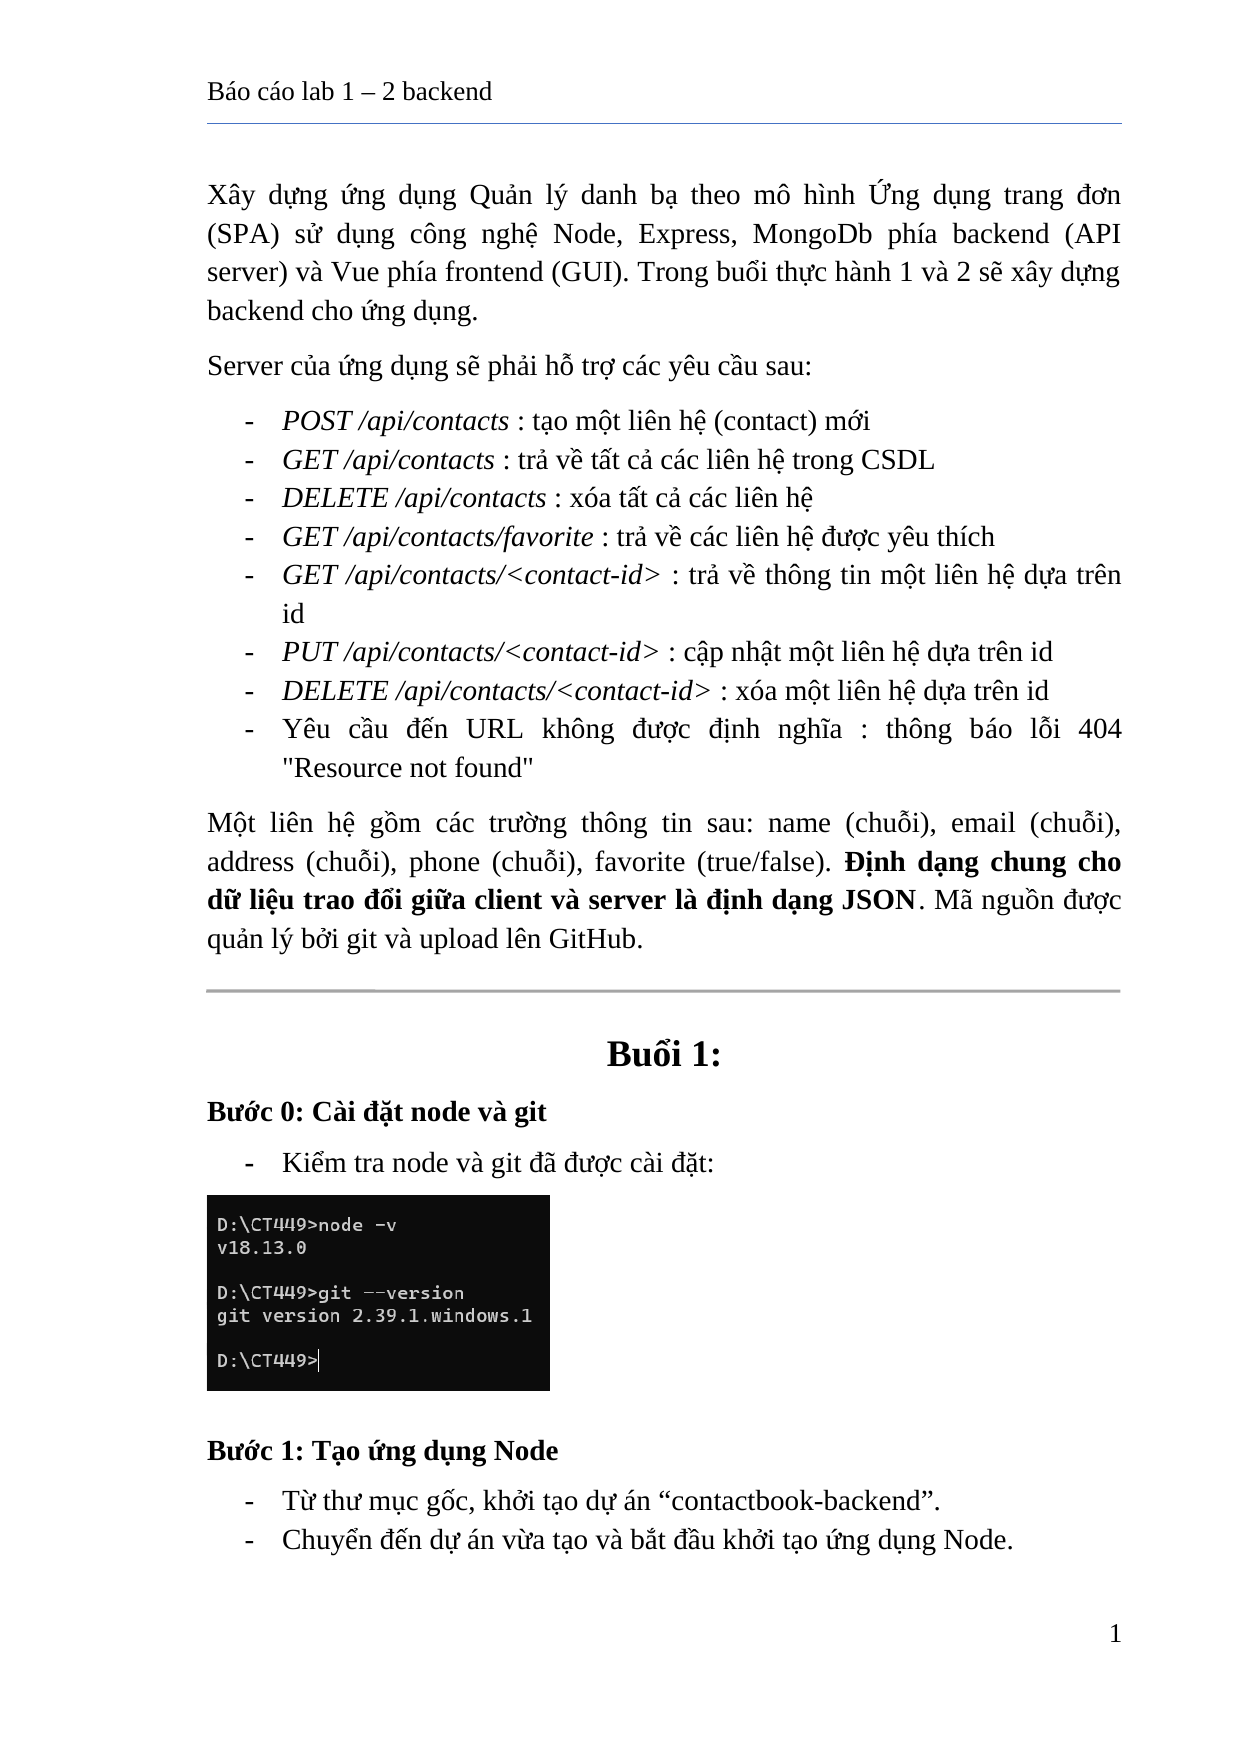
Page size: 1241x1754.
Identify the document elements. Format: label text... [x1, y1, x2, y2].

text Buổi 1: [207, 1031, 1122, 1074]
list GET /api/contacts/<contact-id> : trả về thông tin một liên hệ dựa trên id [244, 557, 1122, 629]
text Một liên hệ gồm các trường thông tin sau: name (chuỗi), email (chuỗi), address (chuỗi), phone (chuỗi), favorite (true/false). Định dạng chung cho dữ liệu trao đổi giữa client và server là định dạng JSON. Mã nguồn được quản lý bởi git và upload lên GitHub. [207, 805, 1122, 954]
text Server của ứng dụng sẽ phải hỗ trợ các yêu cầu sau: [207, 348, 1122, 382]
list GET /api/contacts : trả về tất cả các liên hệ trong CSDL [244, 442, 1122, 475]
list Từ thư mục gốc, khởi tạo dự án “contactbook-backend”. [244, 1483, 1122, 1517]
list Chuyển đến dự án vừa tạo và bắt đầu khởi tạo ứng dụng Node. [244, 1522, 1122, 1555]
list DELETE /api/contacts : xóa tất cả các liên hệ [244, 480, 1122, 514]
list PUT /api/contacts/<contact-id> : cập nhật một liên hệ dựa trên id [244, 634, 1122, 668]
text Xây dựng ứng dụng Quản lý danh bạ theo mô hình Ứng dụng trang đơn (SPA) sử dụng công nghệ Node, Express, MongoDb phía backend (API server) và Vue phía frontend (GUI). Trong buổi thực hành 1 và 2 sẽ xây dựng backend cho ứng dụng. [207, 177, 1122, 326]
list GET /api/contacts/favorite : trả về các liên hệ được yêu thích [244, 519, 1122, 552]
text Bước 0: Cài đặt node và git [207, 1094, 1122, 1128]
text Bước 1: Tạo ứng dụng Node [207, 1433, 1122, 1467]
list Yêu cầu đến URL không được định nghĩa : thông báo lỗi 404 "Resource not found" [244, 712, 1122, 784]
picture [206, 1195, 550, 1391]
list POST /api/contacts : tạo một liên hệ (contact) mới [244, 403, 1122, 437]
list Kiểm tra node và git đã được cài đặt: [244, 1145, 1122, 1178]
list DELETE /api/contacts/<contact-id> : xóa một liên hệ dựa trên id [244, 673, 1122, 707]
